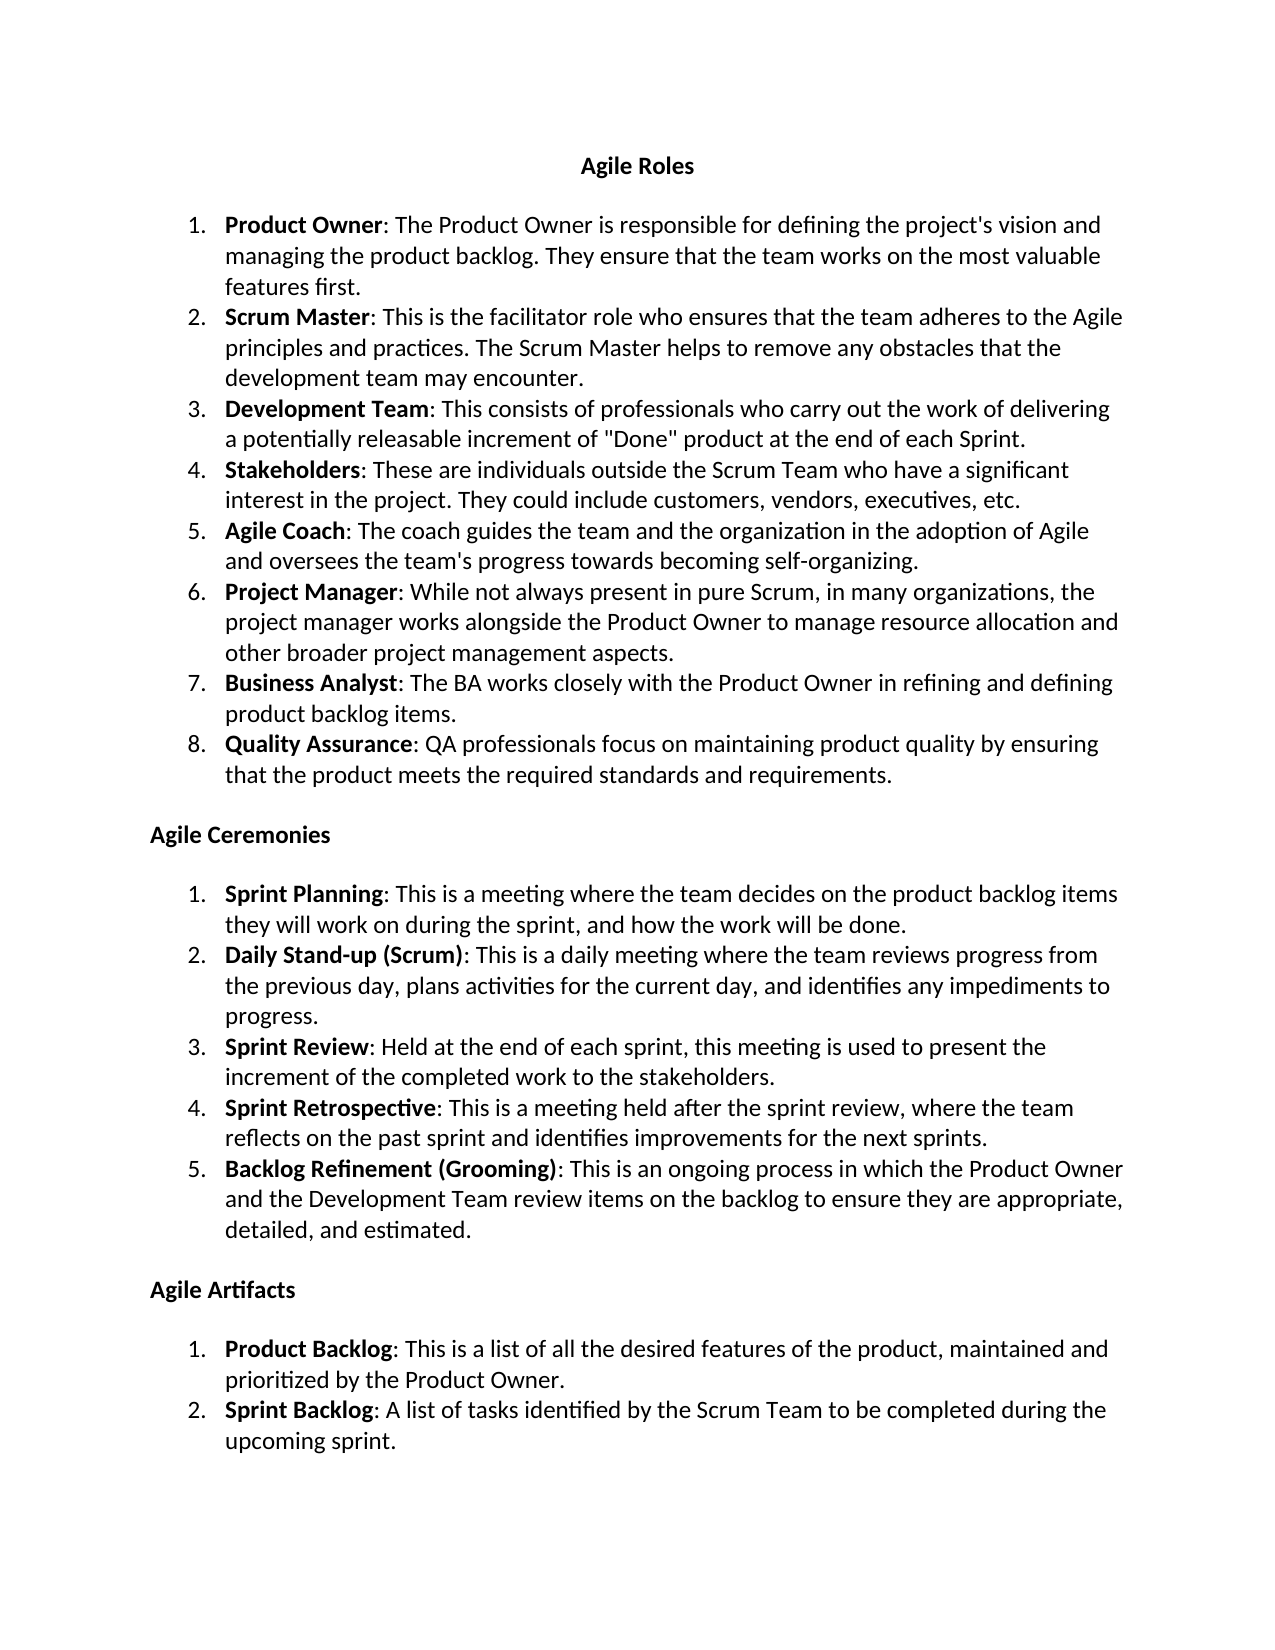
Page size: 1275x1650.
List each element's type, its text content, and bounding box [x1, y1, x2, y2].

list Development Team: This consists of professionals who carry out the work of delivering a potentially releasable increment of "Done" product at the end of each Sprint. [187, 451, 1125, 512]
list Sprint Retrospective: This is a meeting held after the sprint review, where the team reflects on the past sprint and identifies improvements for the next sprints. [187, 1384, 1125, 1445]
list Daily Stand-up (Scrum): This is a daily meeting where the team reviews progress from the previous day, plans activities for the current day, and identifies any impediments to progress. [187, 1173, 1125, 1264]
list Stakeholders: These are individuals outside the Scrum Team who have a significant interest in the project. They could include customers, vendors, executives, etc. [187, 541, 1125, 602]
list Sprint Review: Held at the end of each sprint, this meeting is used to present the increment of the completed work to the stakeholders. [187, 1293, 1125, 1354]
text Agile Roles [150, 150, 1125, 181]
list Project Manager: While not always present in pure Scrum, in many organizations, the project manager works alongside the Product Owner to manage resource allocation and other broader project management aspects. [187, 722, 1125, 813]
list Product Owner: The Product Owner is responsible for defining the project's vision and managing the product backlog. They ensure that the team works on the most valuable features first. [187, 210, 1125, 301]
list Scrum Master: This is the facilitator role who ensures that the team adheres to the Agile principles and practices. The Scrum Master helps to remove any obstacles that the development team may encounter. [187, 330, 1125, 422]
list Agile Coach: The coach guides the team and the organization in the adoption of Agile and oversees the team's progress towards becoming self-organizing. [187, 632, 1125, 693]
text Agile Ceremonies [150, 1023, 1125, 1053]
list Business Analyst: The BA works closely with the Product Owner in refining and defining product backlog items. [187, 842, 1125, 903]
list Sprint Planning: This is a meeting where the team decides on the product backlog items they will work on during the sprint, and how the work will be done. [187, 1083, 1125, 1144]
list Quality Assurance: QA professionals focus on maintaining product quality by ensuring that the product meets the required standards and requirements. [187, 933, 1125, 994]
